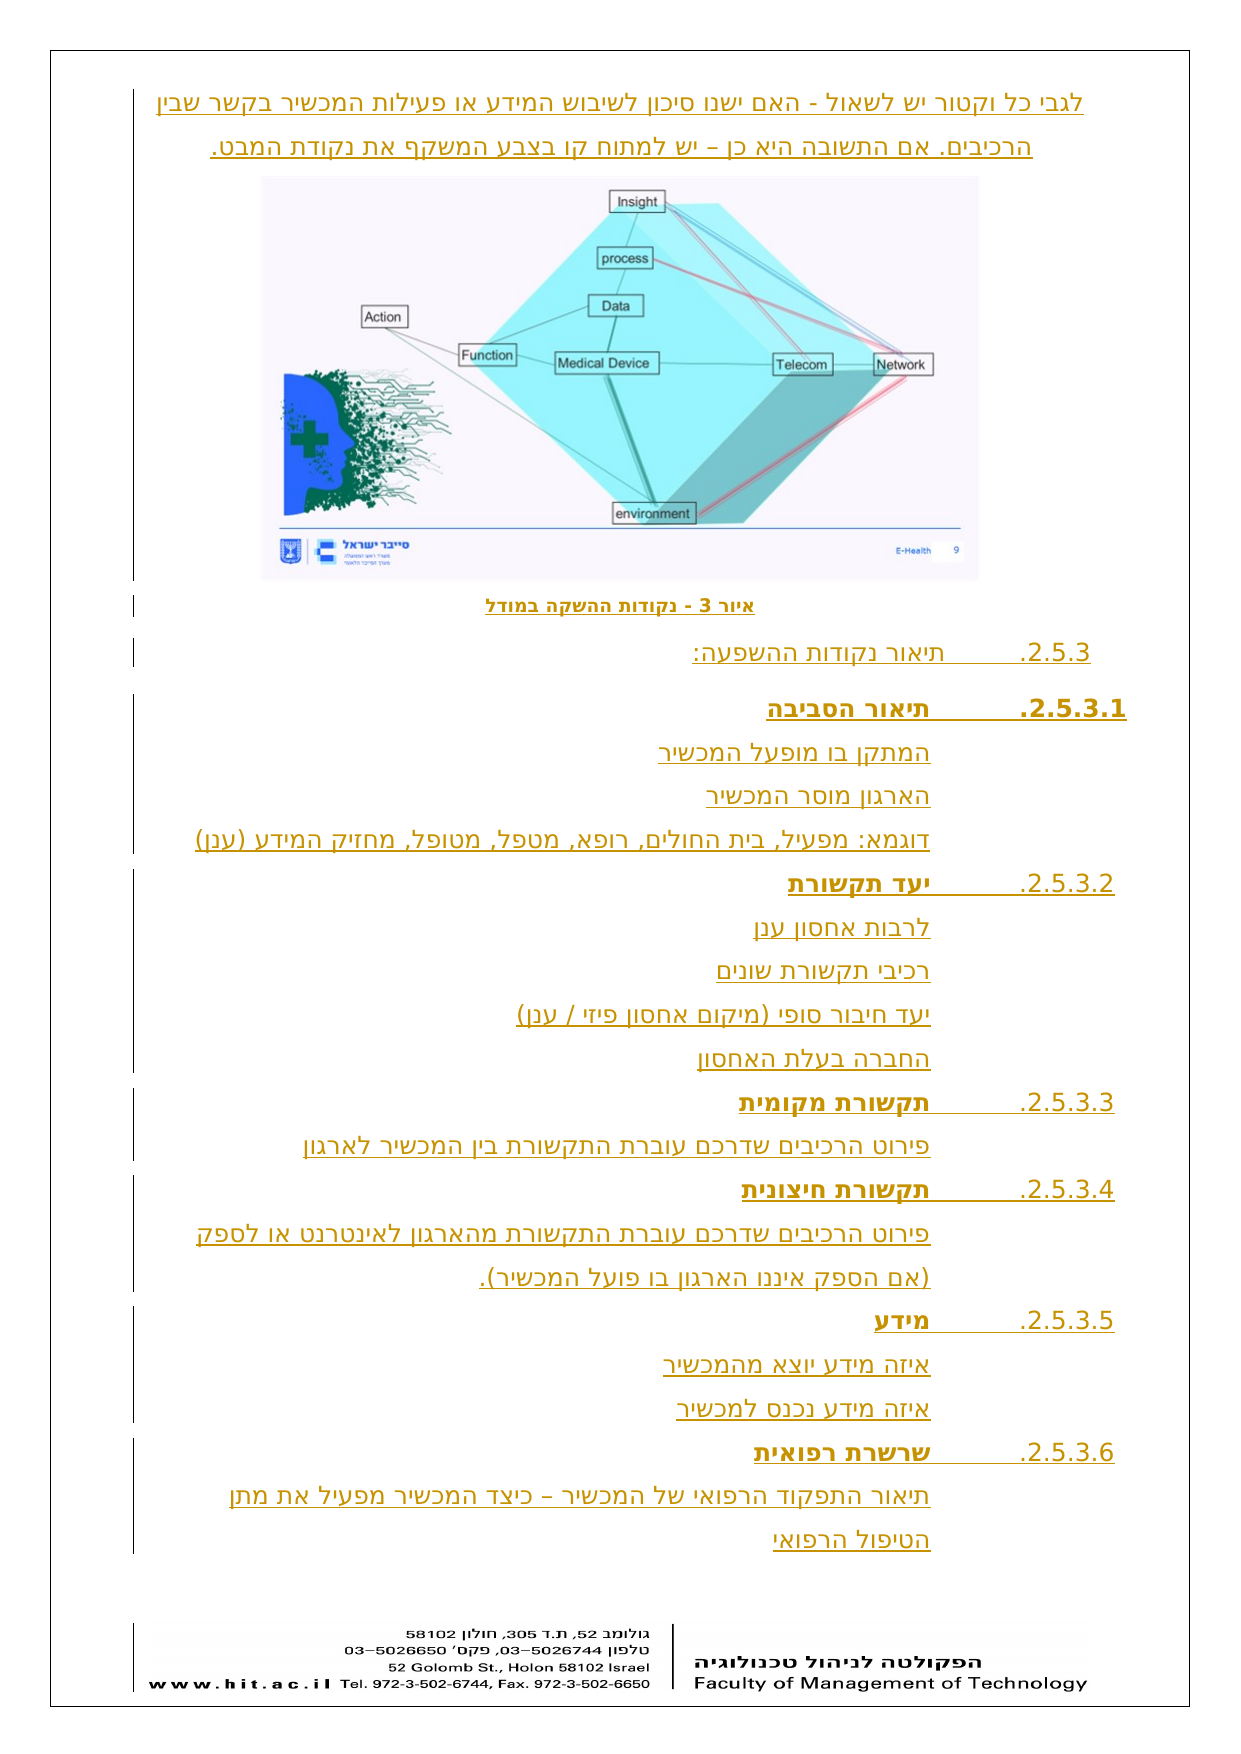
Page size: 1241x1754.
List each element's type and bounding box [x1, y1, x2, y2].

picture [147, 1622, 1093, 1693]
picture [260, 176, 980, 581]
